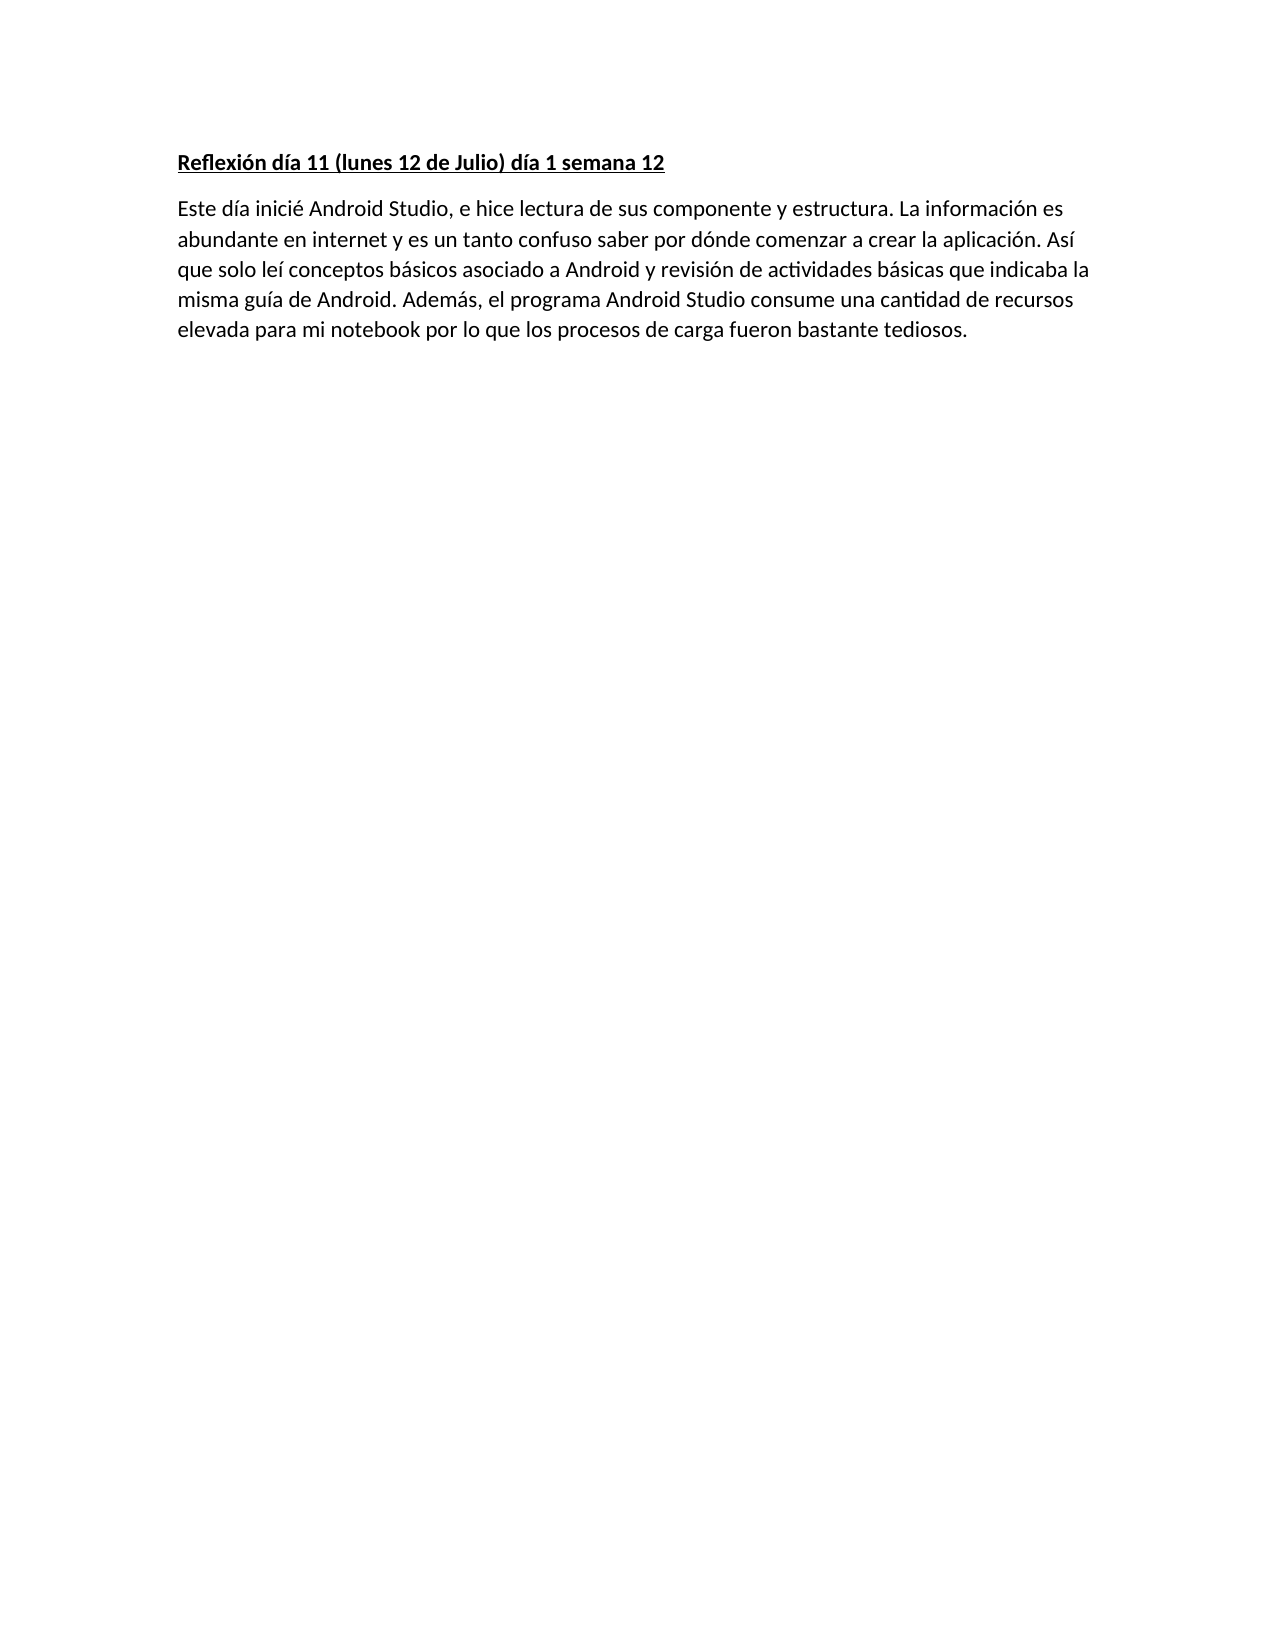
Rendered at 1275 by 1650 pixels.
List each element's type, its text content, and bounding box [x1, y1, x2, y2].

text Este día inicié Android Studio, e hice lectura de sus componente y estructura. La información es abundante en internet y es un tanto confuso saber por dónde comenzar a crear la aplicación. Así que solo leí conceptos básicos asociado a Android y revisión de actividades básicas que indicaba la misma guía de Android. Además, el programa Android Studio consume una cantidad de recursos elevada para mi notebook por lo que los procesos de carga fueron bastante tediosos. [177, 194, 1098, 343]
text Reflexión día 11 (lunes 12 de Julio) día 1 semana 12 [177, 148, 1098, 176]
